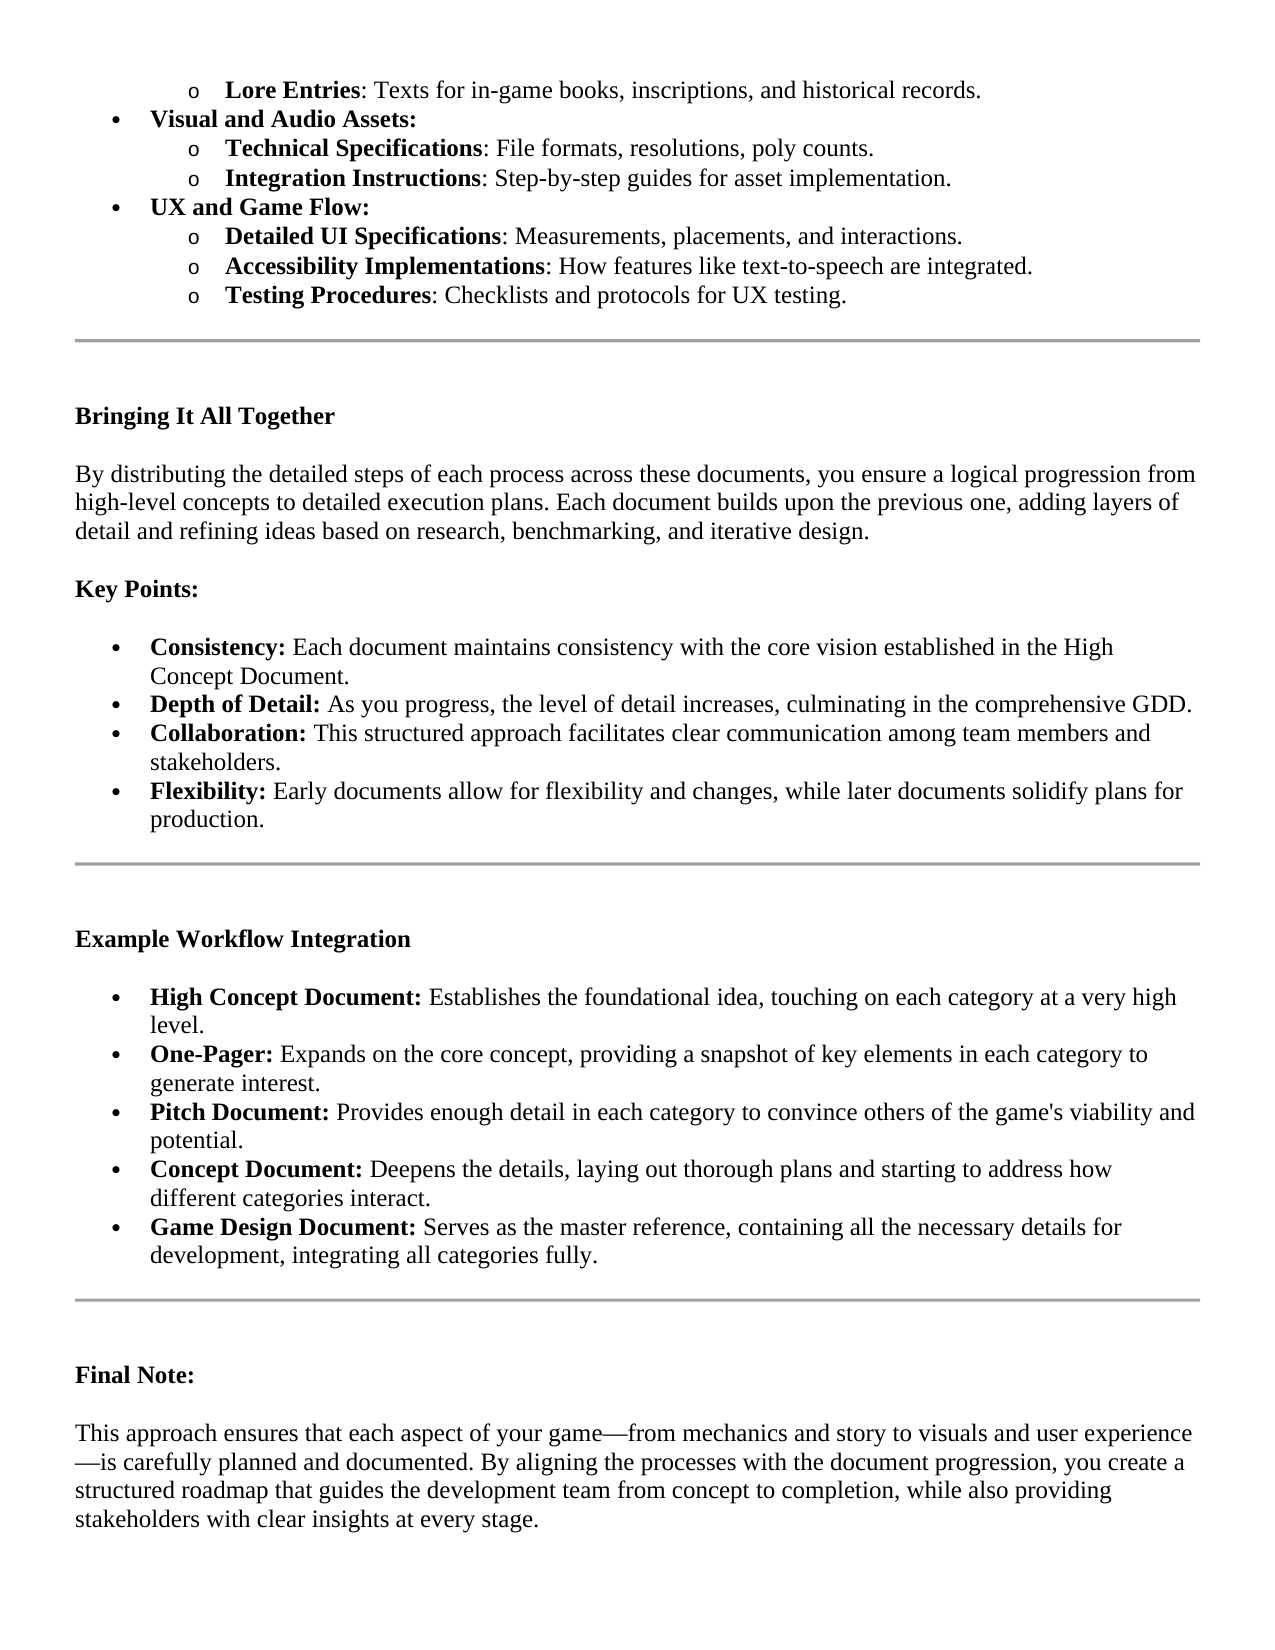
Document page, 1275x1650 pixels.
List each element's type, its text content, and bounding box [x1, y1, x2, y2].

list Concept Document: Deepens the details, laying out thorough plans and starting to address how different categories interact. [112, 1154, 1200, 1212]
list Integration Instructions: Step-by-step guides for asset implementation. [187, 163, 1200, 192]
text Bringing It All Together [75, 401, 1200, 429]
list One-Pager: Expands on the core concept, providing a snapshot of key elements in each category to generate interest. [112, 1039, 1200, 1097]
list Collaboration: This structured approach facilitates clear communication among team members and stakeholders. [112, 718, 1200, 776]
list Testing Procedures: Checklists and protocols for UX testing. [187, 280, 1200, 310]
text By distributing the detailed steps of each process across these documents, you ensure a logical progression from high-level concepts to detailed execution plans. Each document builds upon the previous one, adding layers of detail and refining ideas based on research, benchmarking, and iterative design. [75, 459, 1200, 545]
text Final Note: [75, 1360, 1200, 1389]
list Depth of Detail: As you progress, the level of detail increases, culminating in the comprehensive GDD. [112, 689, 1200, 718]
list UX and Game Flow: [112, 192, 1200, 221]
list Flexibility: Early documents allow for flexibility and changes, while later documents solidify plans for production. [112, 776, 1200, 833]
list High Concept Document: Establishes the foundational idea, touching on each category at a very high level. [112, 982, 1200, 1039]
text Key Points: [75, 574, 1200, 603]
list Pitch Document: Provides enough detail in each category to convince others of the game's viability and potential. [112, 1097, 1200, 1154]
list Lore Entries: Texts for in-game books, inscriptions, and historical records. [187, 75, 1200, 104]
list Consistency: Each document maintains consistency with the core vision established in the High Concept Document. [112, 632, 1200, 689]
text This approach ensures that each aspect of your game—from mechanics and story to visuals and user experience—is carefully planned and documented. By aligning the processes with the document progression, you create a structured roadmap that guides the development team from concept to completion, while also providing stakeholders with clear insights at every stage. [75, 1418, 1200, 1533]
list Detailed UI Specifications: Measurements, placements, and interactions. [187, 221, 1200, 251]
list Accessibility Implementations: How features like text-to-speech are integrated. [187, 251, 1200, 280]
list Game Design Document: Serves as the master reference, containing all the necessary details for development, integrating all categories fully. [112, 1212, 1200, 1269]
list Visual and Audio Assets: [112, 104, 1200, 133]
list Technical Specifications: File formats, resolutions, poly counts. [187, 133, 1200, 163]
text Example Workflow Integration [75, 924, 1200, 953]
